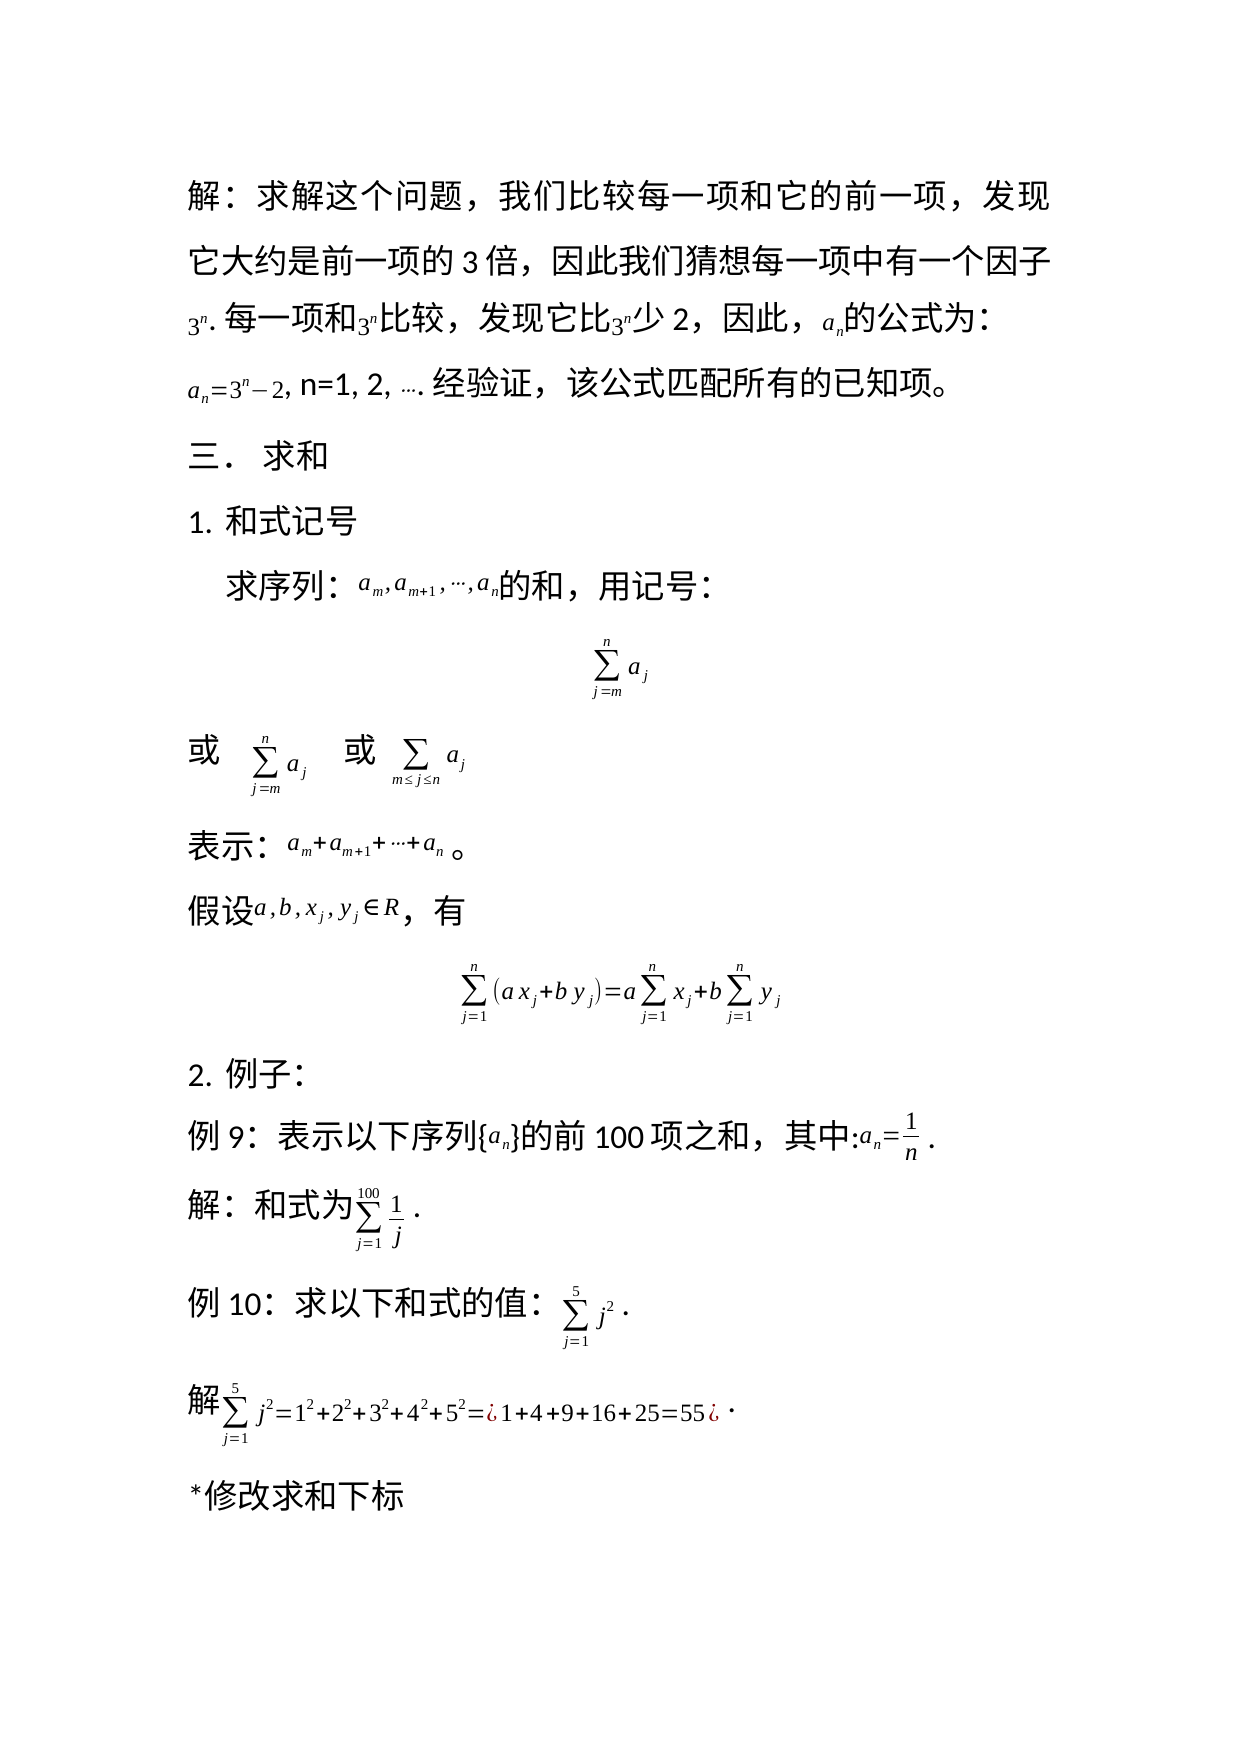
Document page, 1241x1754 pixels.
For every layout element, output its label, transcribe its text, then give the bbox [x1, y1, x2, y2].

text 假设，有 [187, 877, 1053, 942]
text , n=1, 2, . 经验证，该公式匹配所有的已知项。 [187, 357, 1053, 422]
text 求序列：的和，用记号： [225, 552, 1053, 617]
list 例子： [187, 1039, 1053, 1104]
text *修改求和下标 [187, 1462, 1053, 1527]
text 解：和式为 . [187, 1169, 1053, 1267]
text 或 或 [187, 714, 1053, 812]
text 解 . [187, 1364, 1053, 1462]
text 例10：求以下和式的值： . [187, 1267, 1053, 1364]
text 例9：表示以下序列{}的前100项之和，其中: . [187, 1104, 1053, 1169]
list 和式记号 [187, 487, 1053, 552]
text 表示： 。 [187, 812, 1053, 877]
list 求和 [187, 422, 1053, 487]
text 解：求解这个问题，我们比较每一项和它的前一项，发现它大约是前一项的3倍，因此我们猜想每一项中有一个因子. 每一项和比较，发现它比少2，因此，的公式为： [187, 162, 1053, 357]
